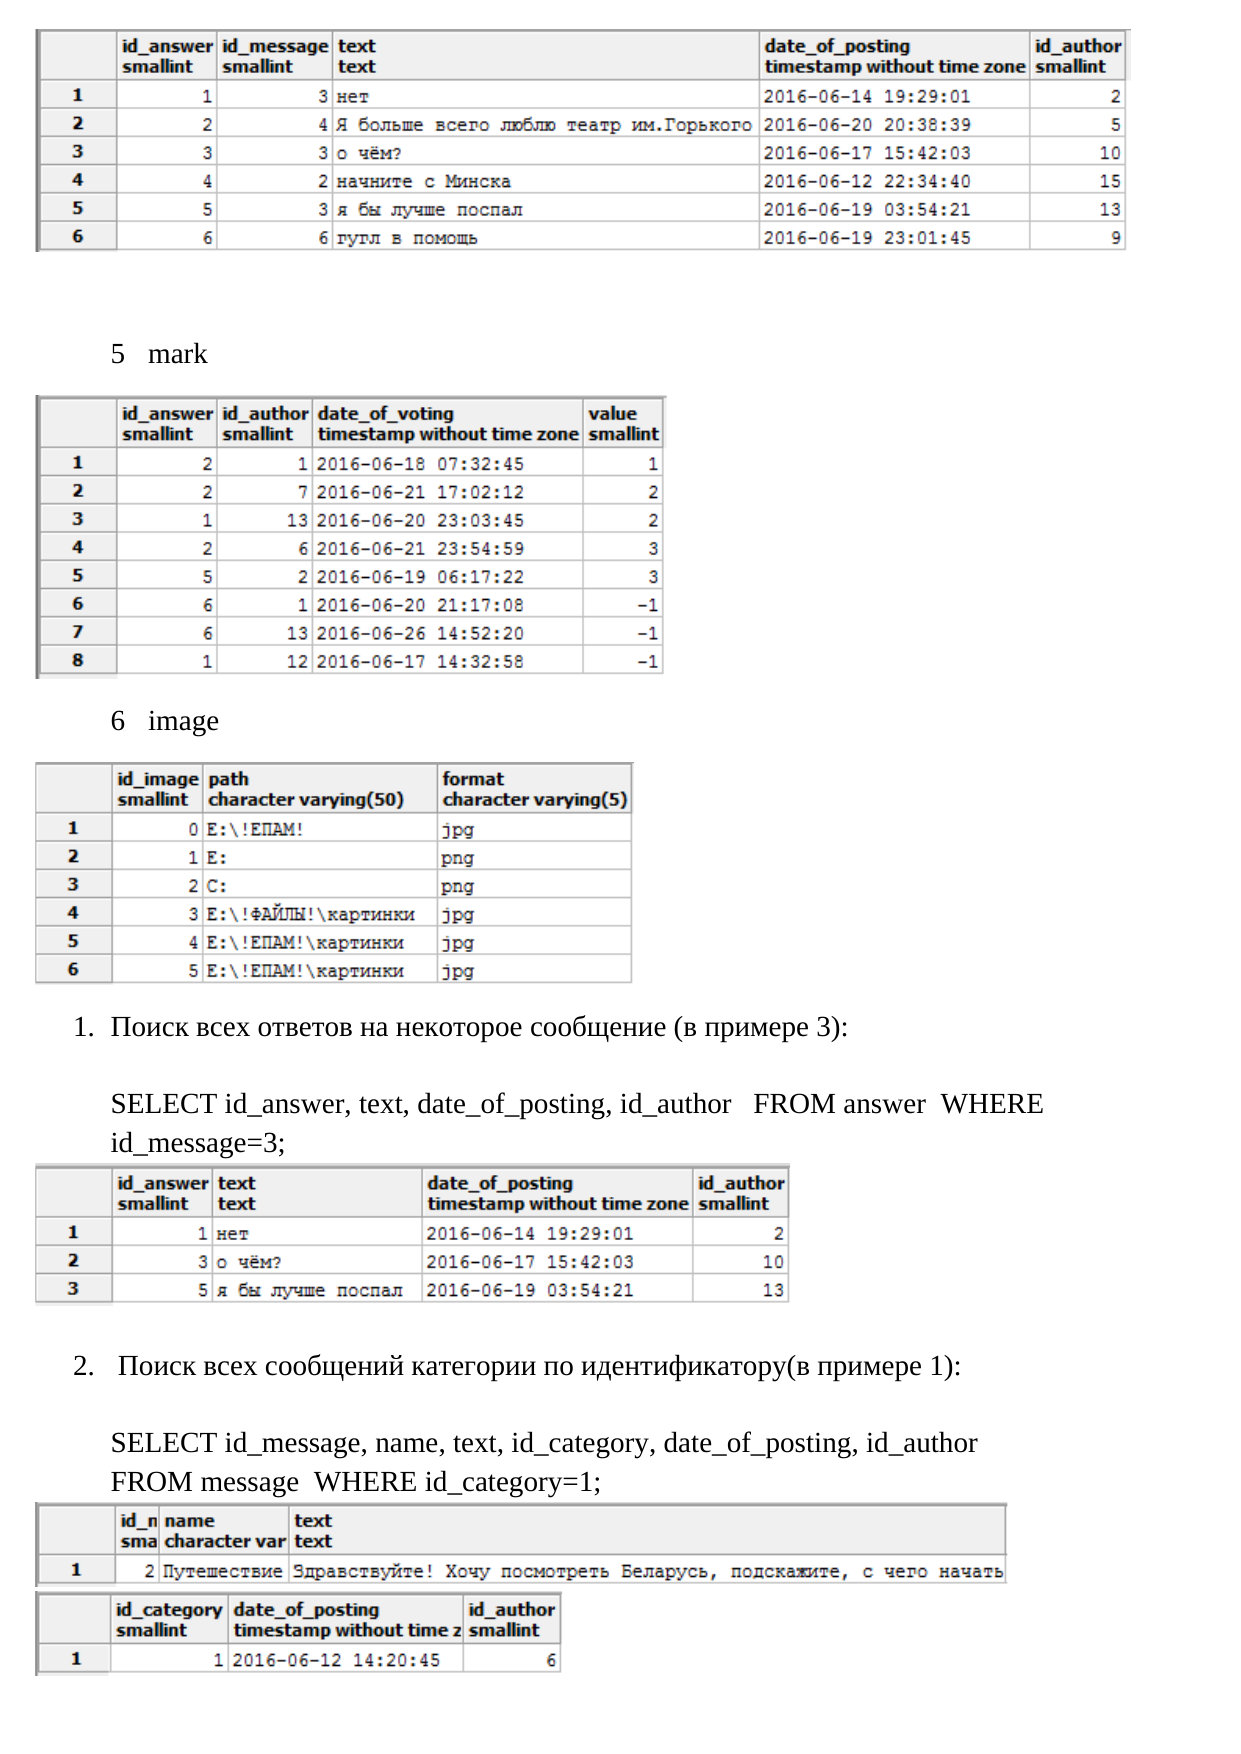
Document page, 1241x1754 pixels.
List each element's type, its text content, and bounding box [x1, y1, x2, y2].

list SELECT id_message, name, text, id_category, date_of_posting, id_author [110, 1426, 1205, 1459]
picture [35, 395, 667, 679]
list image [110, 703, 1205, 737]
list mark [110, 336, 1205, 369]
picture [35, 1163, 791, 1306]
picture [35, 762, 634, 985]
list FROM message WHERE id_category=1; [110, 1464, 1205, 1498]
picture [35, 29, 1131, 252]
picture [35, 1591, 563, 1676]
list Поиск всех ответов на некоторое сообщение (в примере 3): [73, 1009, 1205, 1043]
list Поиск всех сообщений категории по идентификатору(в примере 1): [73, 1348, 1205, 1382]
list SELECT id_answer, text, date_of_posting, id_author FROM answer WHERE id_message=3; [110, 1087, 1205, 1159]
picture [35, 1502, 1008, 1587]
